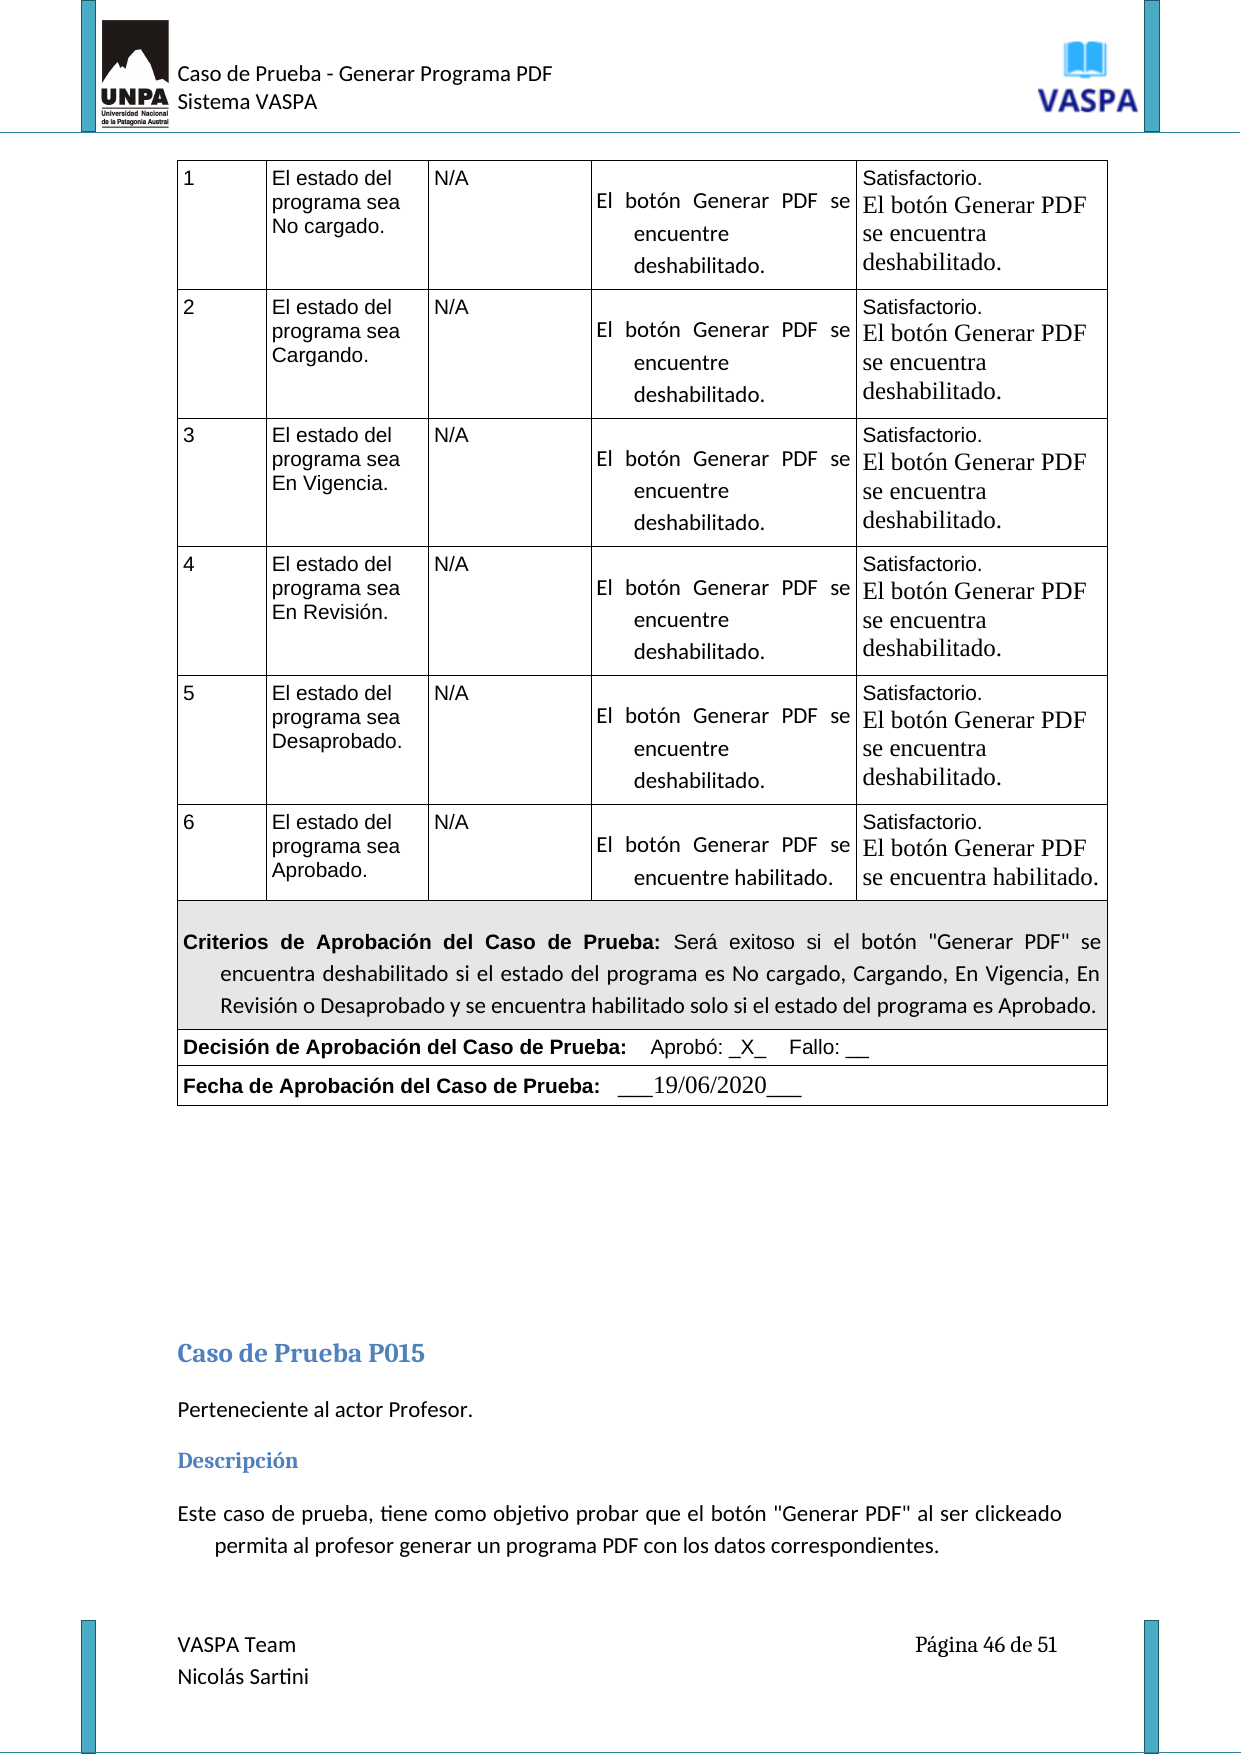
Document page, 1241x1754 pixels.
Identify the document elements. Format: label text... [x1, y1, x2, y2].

table_cell N/A [429, 419, 591, 546]
text Este caso de prueba, tiene como objetivo probar que el botón "Generar PDF" al ser clickeado permita al profesor generar un programa PDF con los datos correspondientes. [177, 1499, 1063, 1559]
table_cell Satisfactorio. El botón Generar PDF se encuentra deshabilitado. [857, 419, 1107, 546]
table_cell Fecha de Aprobación del Caso de Prueba: ___19/06/2020___ [178, 1066, 1107, 1105]
picture [1032, 21, 1143, 132]
table_cell 6 [178, 805, 266, 900]
table_cell El botón Generar PDF se encuentre deshabilitado. [592, 676, 856, 804]
table_cell 4 [178, 547, 266, 675]
table_cell 2 [178, 290, 266, 417]
text Descripción [177, 1448, 1063, 1474]
table_cell N/A [429, 676, 591, 804]
table_cell Satisfactorio. El botón Generar PDF se encuentra habilitado. [857, 805, 1107, 900]
table_cell El estado del programa sea Desaprobado. [267, 676, 428, 804]
table_cell El botón Generar PDF se encuentre deshabilitado. [592, 161, 856, 289]
table_cell El estado del programa sea Aprobado. [267, 805, 428, 900]
table_cell El botón Generar PDF se encuentre deshabilitado. [592, 419, 856, 546]
table_cell 3 [178, 419, 266, 546]
text Perteneciente al actor Profesor. [177, 1395, 1063, 1423]
table_cell Satisfactorio. El botón Generar PDF se encuentra deshabilitado. [857, 676, 1107, 804]
table_cell 5 [178, 676, 266, 804]
table_cell El botón Generar PDF se encuentre deshabilitado. [592, 547, 856, 675]
table_cell N/A [429, 161, 591, 289]
table_cell 1 [178, 161, 266, 289]
table_cell El botón Generar PDF se encuentre habilitado. [592, 805, 856, 900]
text Caso de Prueba P015 [177, 1338, 1063, 1369]
table_cell El estado del programa sea En Revisión. [267, 547, 428, 675]
table_cell El estado del programa sea En Vigencia. [267, 419, 428, 546]
table_cell Decisión de Aprobación del Caso de Prueba: Aprobó: _X_ Fallo: __ [178, 1030, 1107, 1064]
table_cell Satisfactorio. El botón Generar PDF se encuentra deshabilitado. [857, 290, 1107, 417]
table_cell Satisfactorio. El botón Generar PDF se encuentra deshabilitado. [857, 161, 1107, 289]
table_cell N/A [429, 805, 591, 900]
table_cell El estado del programa sea No cargado. [267, 161, 428, 289]
table_cell N/A [429, 290, 591, 417]
table_cell Criterios de Aprobación del Caso de Prueba: Será exitoso si el botón "Generar PDF" se encuentra deshabilitado si el estado del programa es No cargado, Cargando, En Vigencia, En Revisión o Desaprobado y se encuentra habilitado solo si el estado del programa es Aprobado. [178, 901, 1107, 1029]
picture [100, 18, 170, 129]
table_cell Satisfactorio. El botón Generar PDF se encuentra deshabilitado. [857, 547, 1107, 675]
table_cell N/A [429, 547, 591, 675]
table_cell El estado del programa sea Cargando. [267, 290, 428, 417]
table_cell El botón Generar PDF se encuentre deshabilitado. [592, 290, 856, 417]
